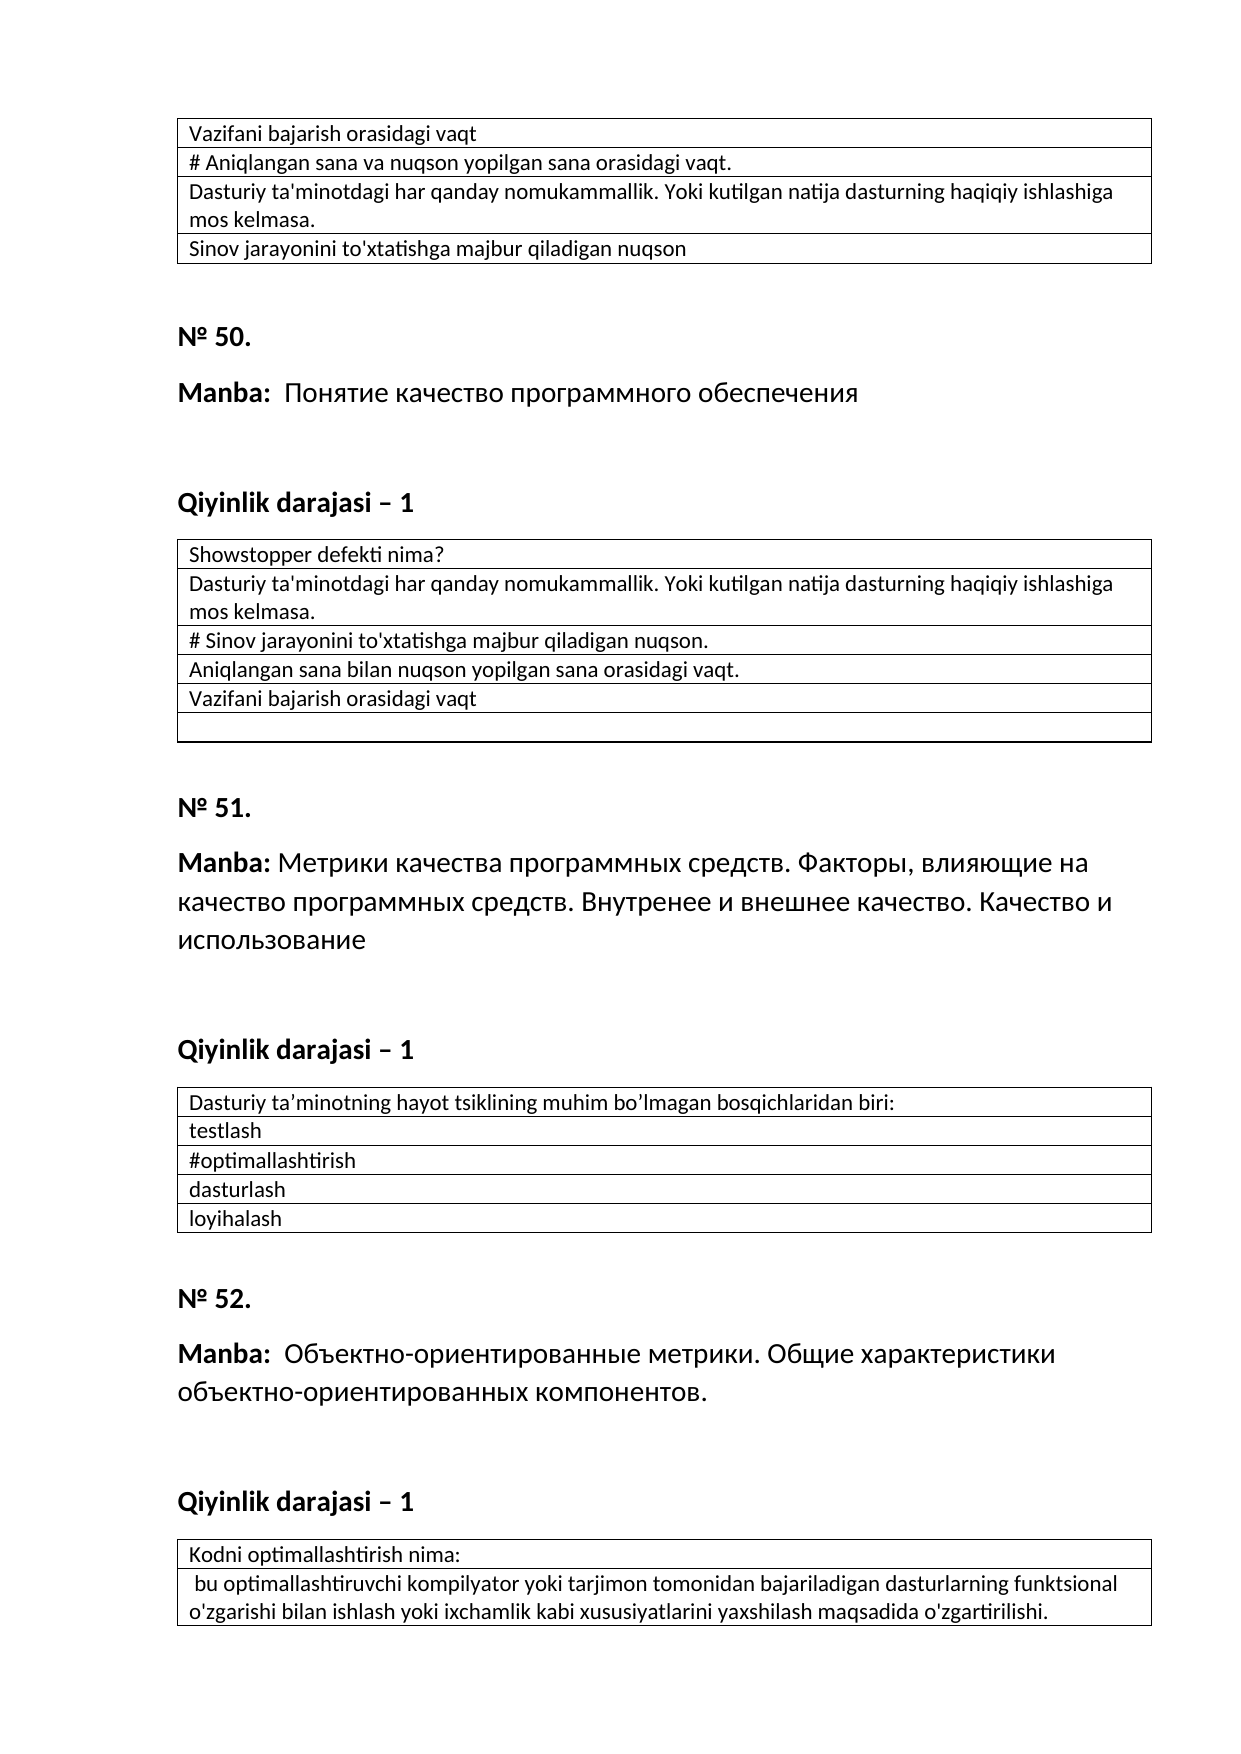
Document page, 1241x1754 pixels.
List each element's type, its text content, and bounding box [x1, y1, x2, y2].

table_cell # Sinov jarayonini to'xtatishga majbur qiladigan nuqson. [178, 626, 1151, 654]
text Manba: Метрики качества программных средств. Факторы, влияющие на качество программных средств. Внутренее и внешнее качество. Качество и использование [177, 844, 1152, 957]
text Qiyinlik darajasi – 1 [177, 1031, 1152, 1067]
text № 52. [177, 1280, 1152, 1315]
text Qiyinlik darajasi – 1 [177, 484, 1152, 519]
text Manba: Объектно-ориентированные метрики. Общие характеристики объектно-ориентированных компонентов. [177, 1335, 1152, 1409]
table_header Kodni optimallashtirish nima: [178, 1540, 1151, 1568]
table_cell #optimallashtirish [178, 1146, 1151, 1174]
table_cell dasturlash [178, 1175, 1151, 1203]
table_header Showstopper defekti nima? [178, 540, 1151, 568]
text Manba: Понятие качество программного обеспечения [177, 374, 1152, 409]
table_cell testlash [178, 1117, 1151, 1145]
table_cell Aniqlangan sana bilan nuqson yopilgan sana orasidagi vaqt. [178, 655, 1151, 683]
text № 51. [177, 789, 1152, 825]
table_cell loyihalash [178, 1204, 1151, 1232]
table_cell [178, 713, 1151, 741]
table_cell Dasturiy ta'minotdagi har qanday nomukammallik. Yoki kutilgan natija dasturning haqiqiy ishlashiga mos kelmasa. [178, 569, 1151, 625]
table_cell Vazifani bajarish orasidagi vaqt [178, 119, 1151, 147]
table_cell Vazifani bajarish orasidagi vaqt [178, 684, 1151, 712]
table_cell bu optimallashtiruvchi kompilyator yoki tarjimon tomonidan bajariladigan dasturlarning funktsional o'zgarishi bilan ishlash yoki ixchamlik kabi xususiyatlarini yaxshilash maqsadida o'zgartirilishi. [178, 1569, 1151, 1625]
text № 50. [177, 318, 1152, 354]
table_cell Dasturiy ta'minotdagi har qanday nomukammallik. Yoki kutilgan natija dasturning haqiqiy ishlashiga mos kelmasa. [178, 177, 1151, 233]
table_cell Sinov jarayonini to'xtatishga majbur qiladigan nuqson [178, 234, 1151, 262]
table_header Dasturiy ta’minotning hayot tsiklining muhim bo’lmagan bosqichlaridan biri: [178, 1088, 1151, 1116]
table_cell # Aniqlangan sana va nuqson yopilgan sana orasidagi vaqt. [178, 148, 1151, 176]
text Qiyinlik darajasi – 1 [177, 1483, 1152, 1519]
